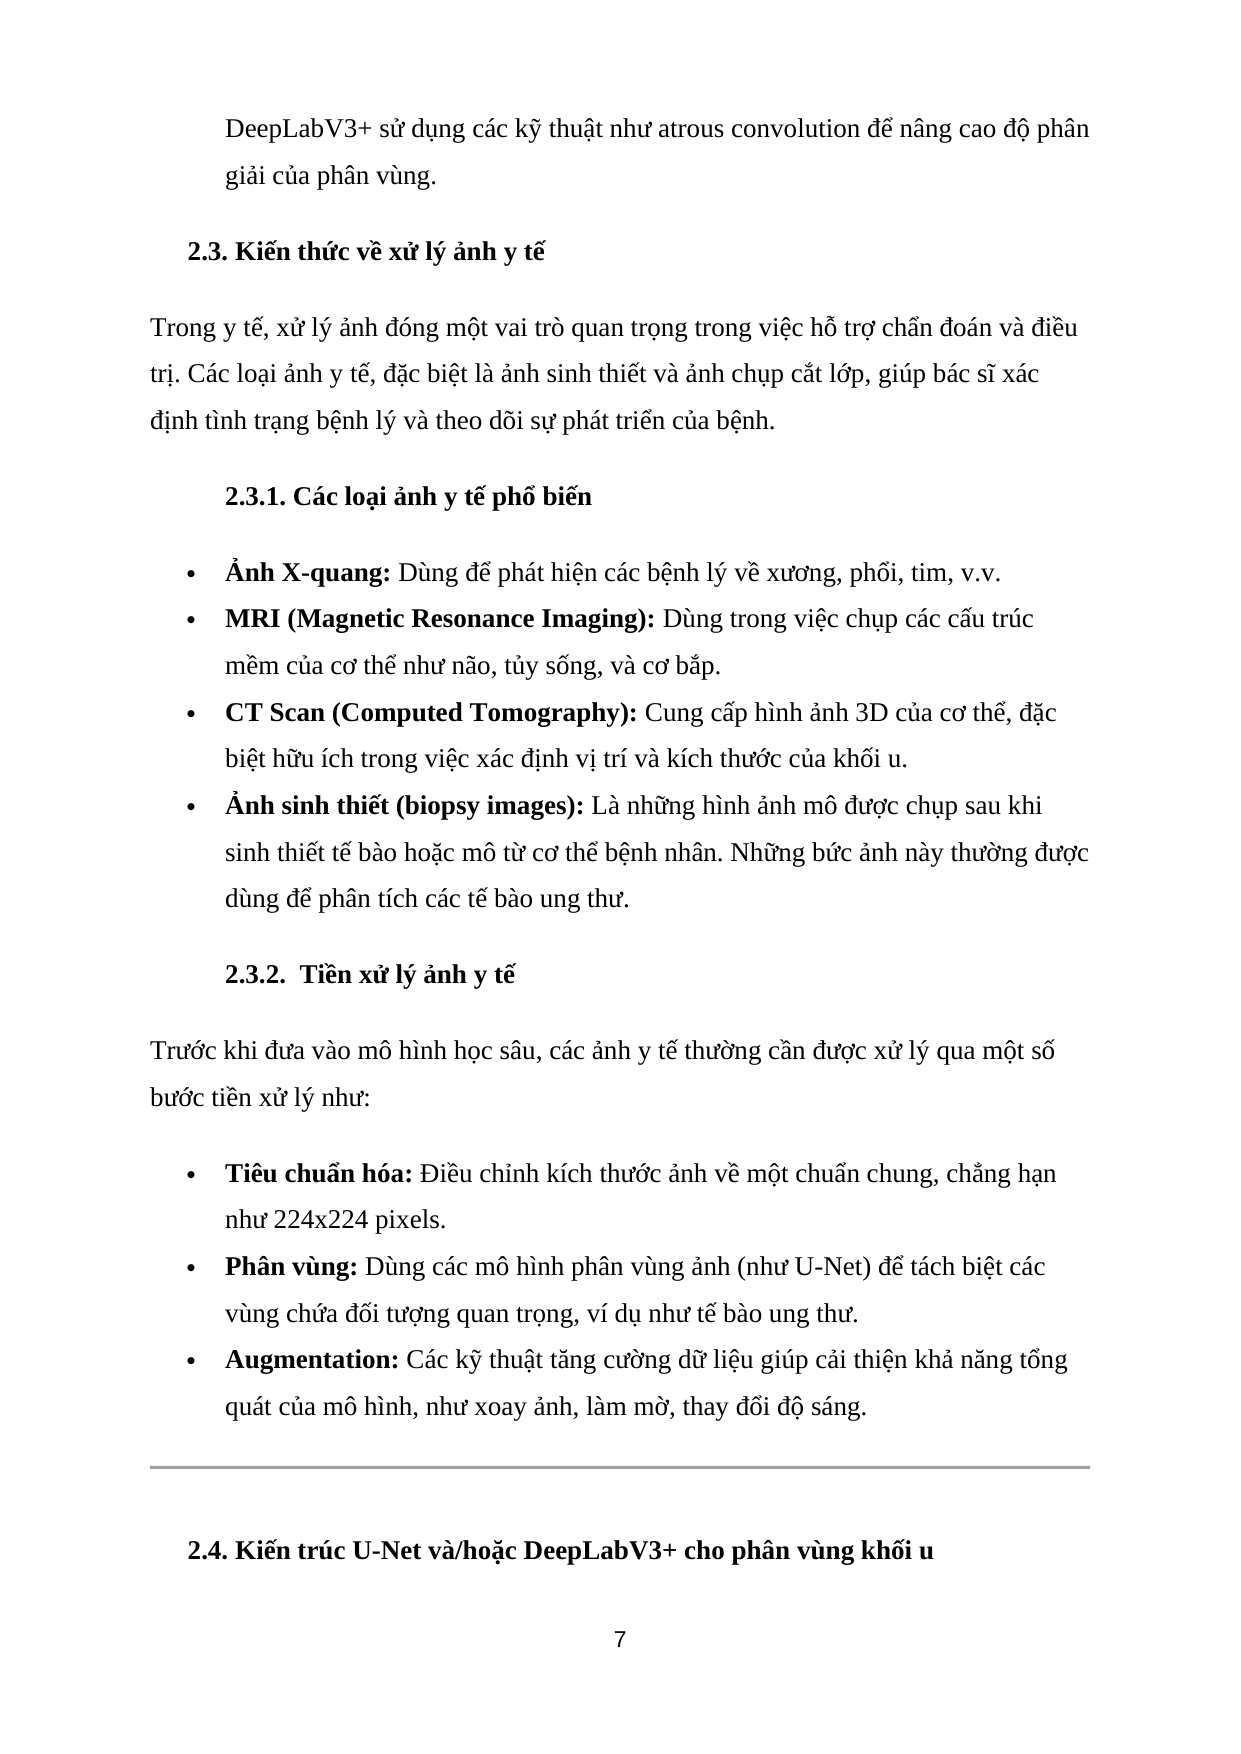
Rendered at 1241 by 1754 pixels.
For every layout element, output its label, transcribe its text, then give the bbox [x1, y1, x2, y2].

list Phân vùng: Dùng các mô hình phân vùng ảnh (như U-Net) để tách biệt các vùng chứa đối tượng quan trọng, ví dụ như tế bào ung thư. [187, 1250, 1090, 1328]
list MRI (Magnetic Resonance Imaging): Dùng trong việc chụp các cấu trúc mềm của cơ thể như não, tủy sống, và cơ bắp. [187, 602, 1090, 680]
list Tiêu chuẩn hóa: Điều chỉnh kích thước ảnh về một chuẩn chung, chẳng hạn như 224x224 pixels. [187, 1157, 1090, 1234]
text Trước khi đưa vào mô hình học sâu, các ảnh y tế thường cần được xử lý qua một số bước tiền xử lý như: [150, 1034, 1090, 1112]
list Kiến thức về xử lý ảnh y tế [187, 235, 1090, 266]
list Các loại ảnh y tế phổ biến [225, 480, 1090, 511]
list CT Scan (Computed Tomography): Cung cấp hình ảnh 3D của cơ thể, đặc biệt hữu ích trong việc xác định vị trí và kích thước của khối u. [187, 696, 1090, 774]
list Kiến trúc U-Net và/hoặc DeepLabV3+ cho phân vùng khối u [187, 1534, 1090, 1566]
text Trong y tế, xử lý ảnh đóng một vai trò quan trọng trong việc hỗ trợ chẩn đoán và điều trị. Các loại ảnh y tế, đặc biệt là ảnh sinh thiết và ảnh chụp cắt lớp, giúp bác sĩ xác định tình trạng bệnh lý và theo dõi sự phát triển của bệnh. [150, 311, 1090, 435]
list Tiền xử lý ảnh y tế [225, 958, 1090, 989]
list Ảnh sinh thiết (biopsy images): Là những hình ảnh mô được chụp sau khi sinh thiết tế bào hoặc mô từ cơ thể bệnh nhân. Những bức ảnh này thường được dùng để phân tích các tế bào ung thư. [187, 789, 1090, 914]
list Ảnh X-quang: Dùng để phát hiện các bệnh lý về xương, phổi, tim, v.v. [187, 556, 1090, 587]
list Augmentation: Các kỹ thuật tăng cường dữ liệu giúp cải thiện khả năng tổng quát của mô hình, như xoay ảnh, làm mờ, thay đổi độ sáng. [187, 1343, 1090, 1421]
